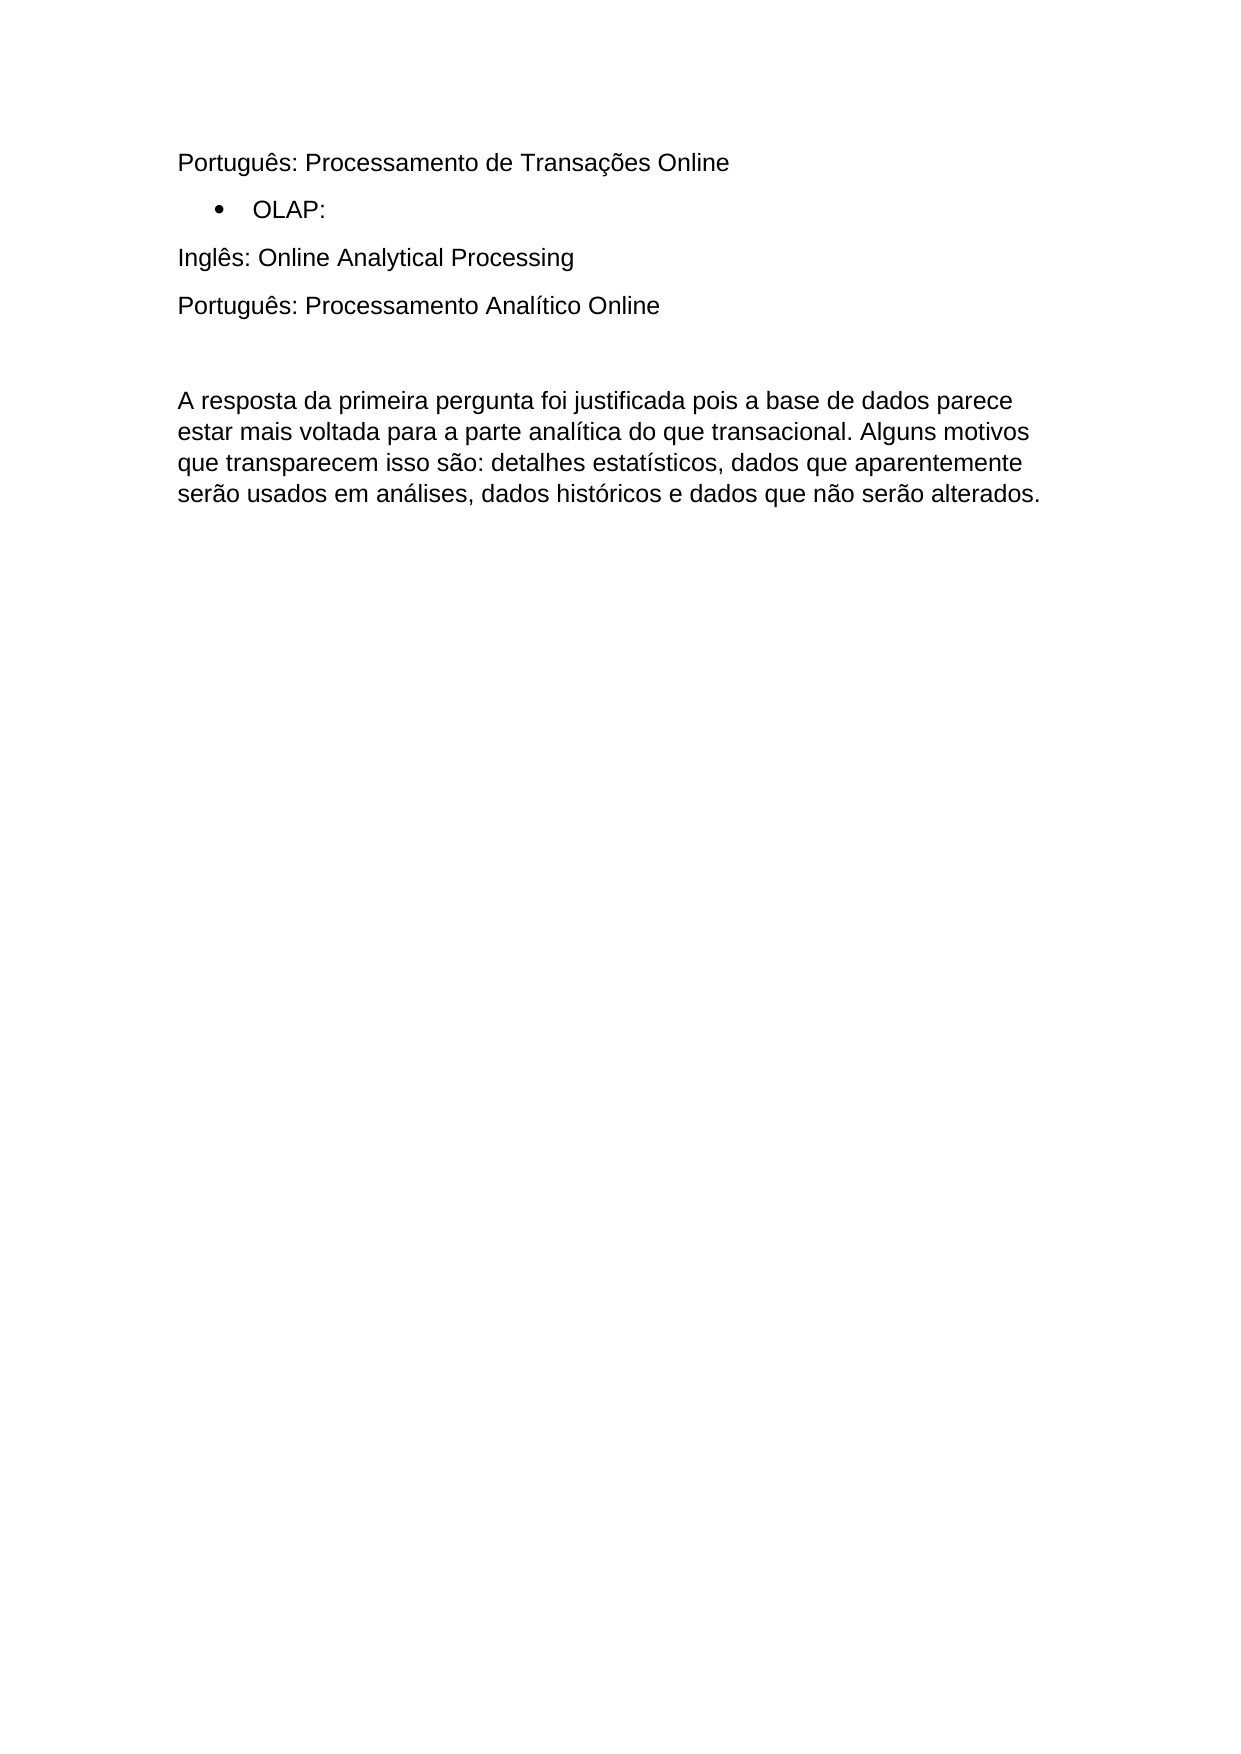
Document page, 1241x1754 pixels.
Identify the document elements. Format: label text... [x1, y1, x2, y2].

text Inglês: Online Analytical Processing [177, 243, 1063, 272]
text A resposta da primeira pergunta foi justificada pois a base de dados parece estar mais voltada para a parte analítica do que transacional. Alguns motivos que transparecem isso são: detalhes estatísticos, dados que aparentemente serão usados em análises, dados históricos e dados que não serão alterados. [177, 386, 1063, 508]
text Português: Processamento Analítico Online [177, 291, 1063, 319]
text Português: Processamento de Transações Online [177, 148, 1063, 176]
list OLAP: [215, 195, 1063, 224]
